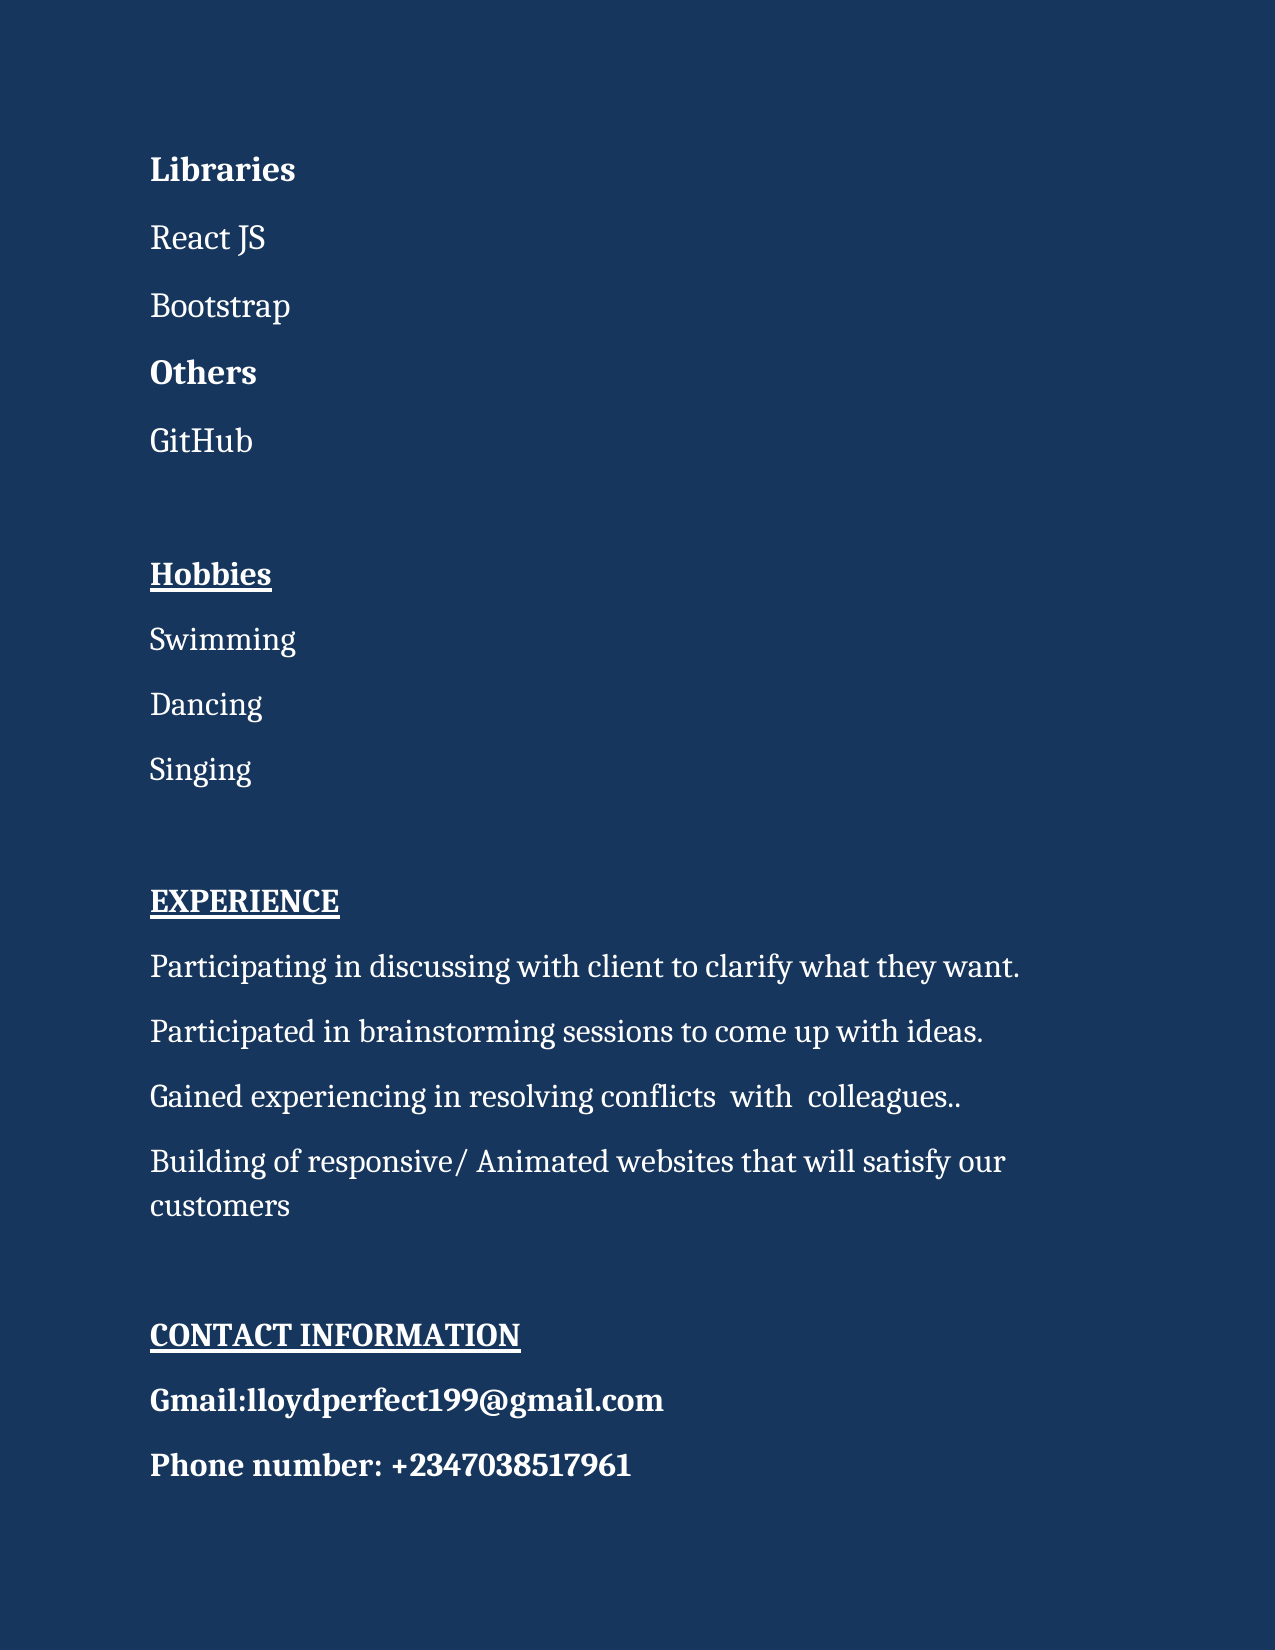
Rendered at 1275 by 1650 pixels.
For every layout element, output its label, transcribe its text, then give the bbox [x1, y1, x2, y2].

text EXPERIENCE [150, 883, 1125, 921]
text Gained experiencing in resolving conflicts with colleagues.. [150, 1077, 1125, 1116]
text Others [150, 353, 1125, 393]
text Hobbies [150, 556, 1125, 594]
text React JS [150, 218, 1125, 258]
text CONTACT INFORMATION [150, 1316, 1125, 1354]
text Building of responsive/ Animated websites that will satisfy our customers [150, 1142, 1125, 1225]
text Dancing [150, 685, 1125, 724]
text Phone number: +2347038517961 [150, 1446, 1125, 1484]
text Participated in brainstorming sessions to come up with ideas. [150, 1013, 1125, 1051]
text Gmail:lloydperfect199@gmail.com [150, 1381, 1125, 1419]
text GitHub [150, 420, 1125, 461]
text Participating in discussing with client to clarify what they want. [150, 948, 1125, 986]
text Swimming [150, 621, 1125, 659]
text Singing [150, 750, 1125, 789]
text Libraries [150, 150, 1125, 191]
text Bootstrap [150, 285, 1125, 326]
